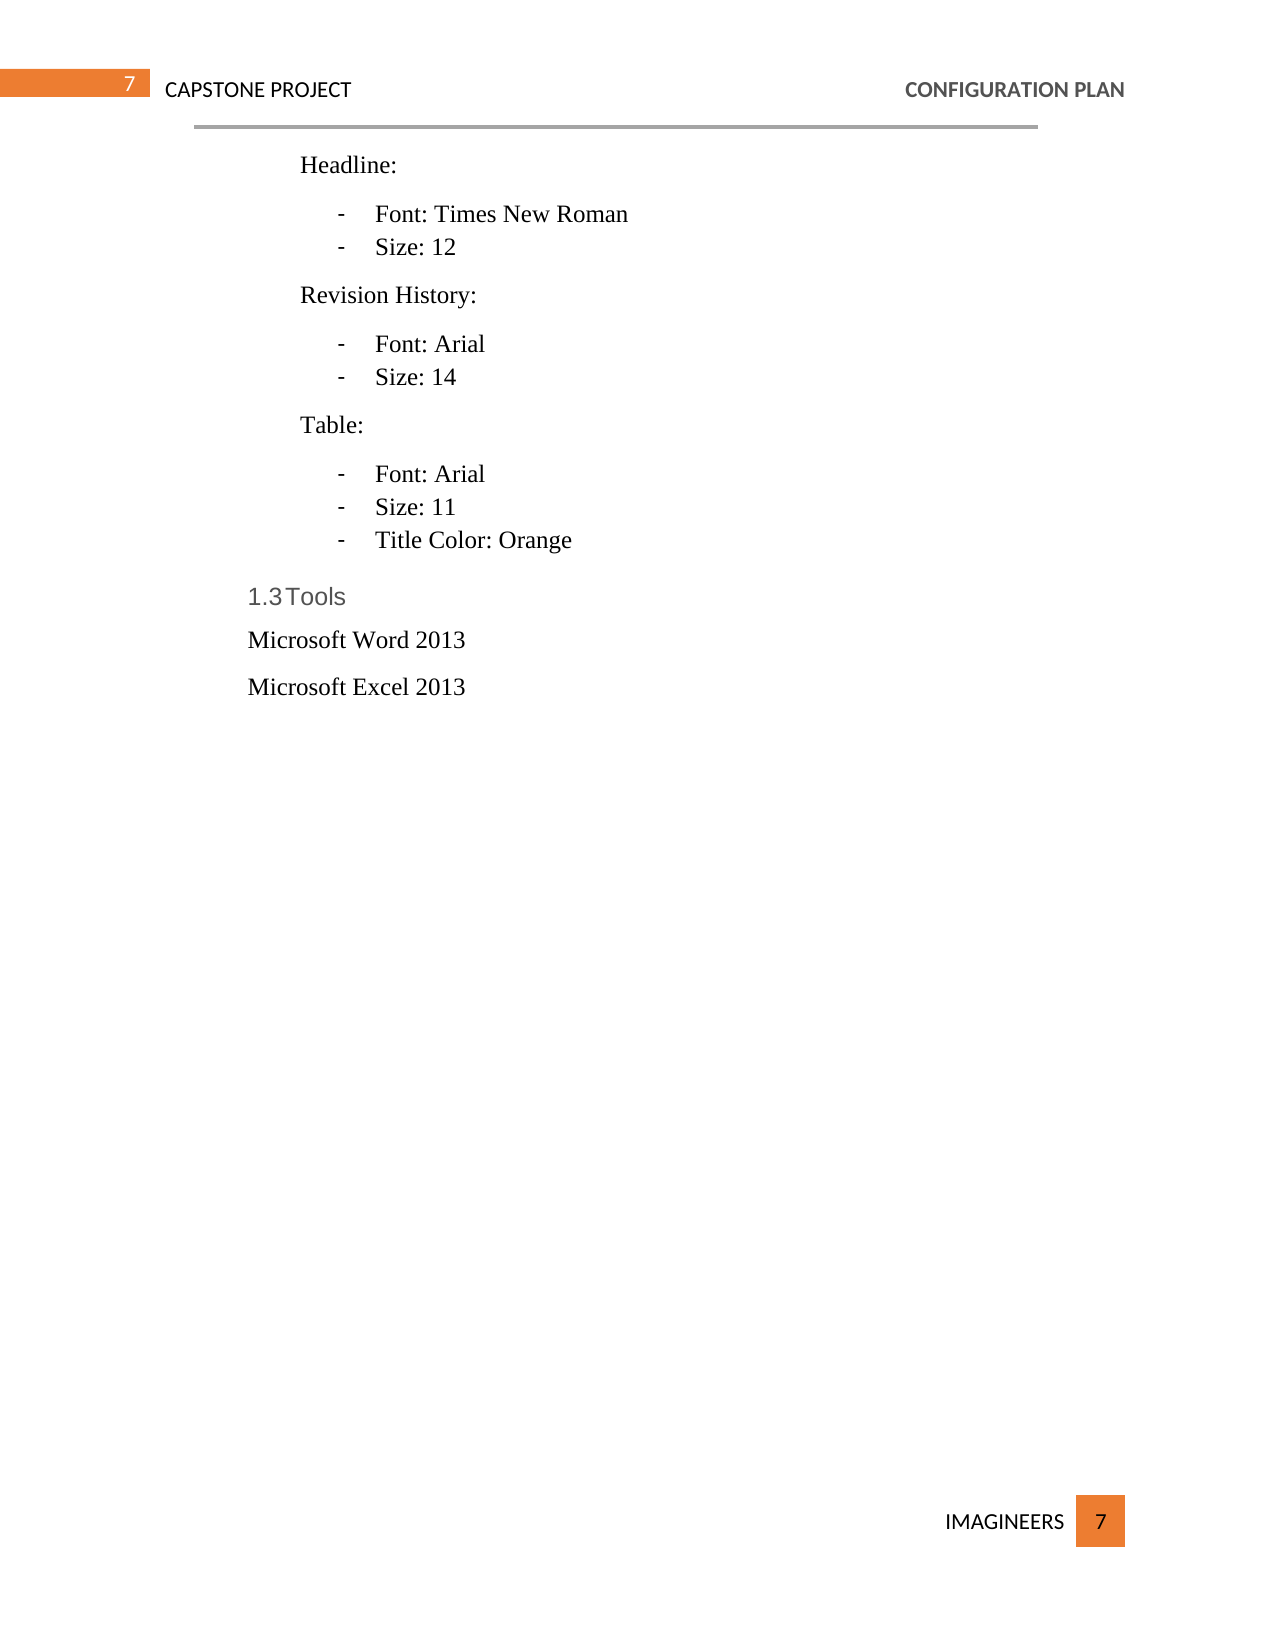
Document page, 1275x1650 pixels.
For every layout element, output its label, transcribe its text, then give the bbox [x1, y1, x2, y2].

list Font: Times New Roman [337, 198, 1125, 228]
list Font: Arial [337, 328, 1125, 358]
text Table: [300, 410, 1125, 439]
text Microsoft Excel 2013 [247, 672, 1125, 701]
text Revision History: [300, 280, 1125, 309]
list Size: 12 [337, 231, 1125, 261]
subtitle Tools [247, 582, 1125, 611]
list Title Color: Orange [337, 524, 1125, 554]
list Font: Arial [337, 458, 1125, 489]
text Microsoft Word 2013 [247, 625, 1125, 653]
text Headline: [300, 150, 1125, 179]
list Size: 11 [337, 491, 1125, 522]
list Size: 14 [337, 361, 1125, 391]
